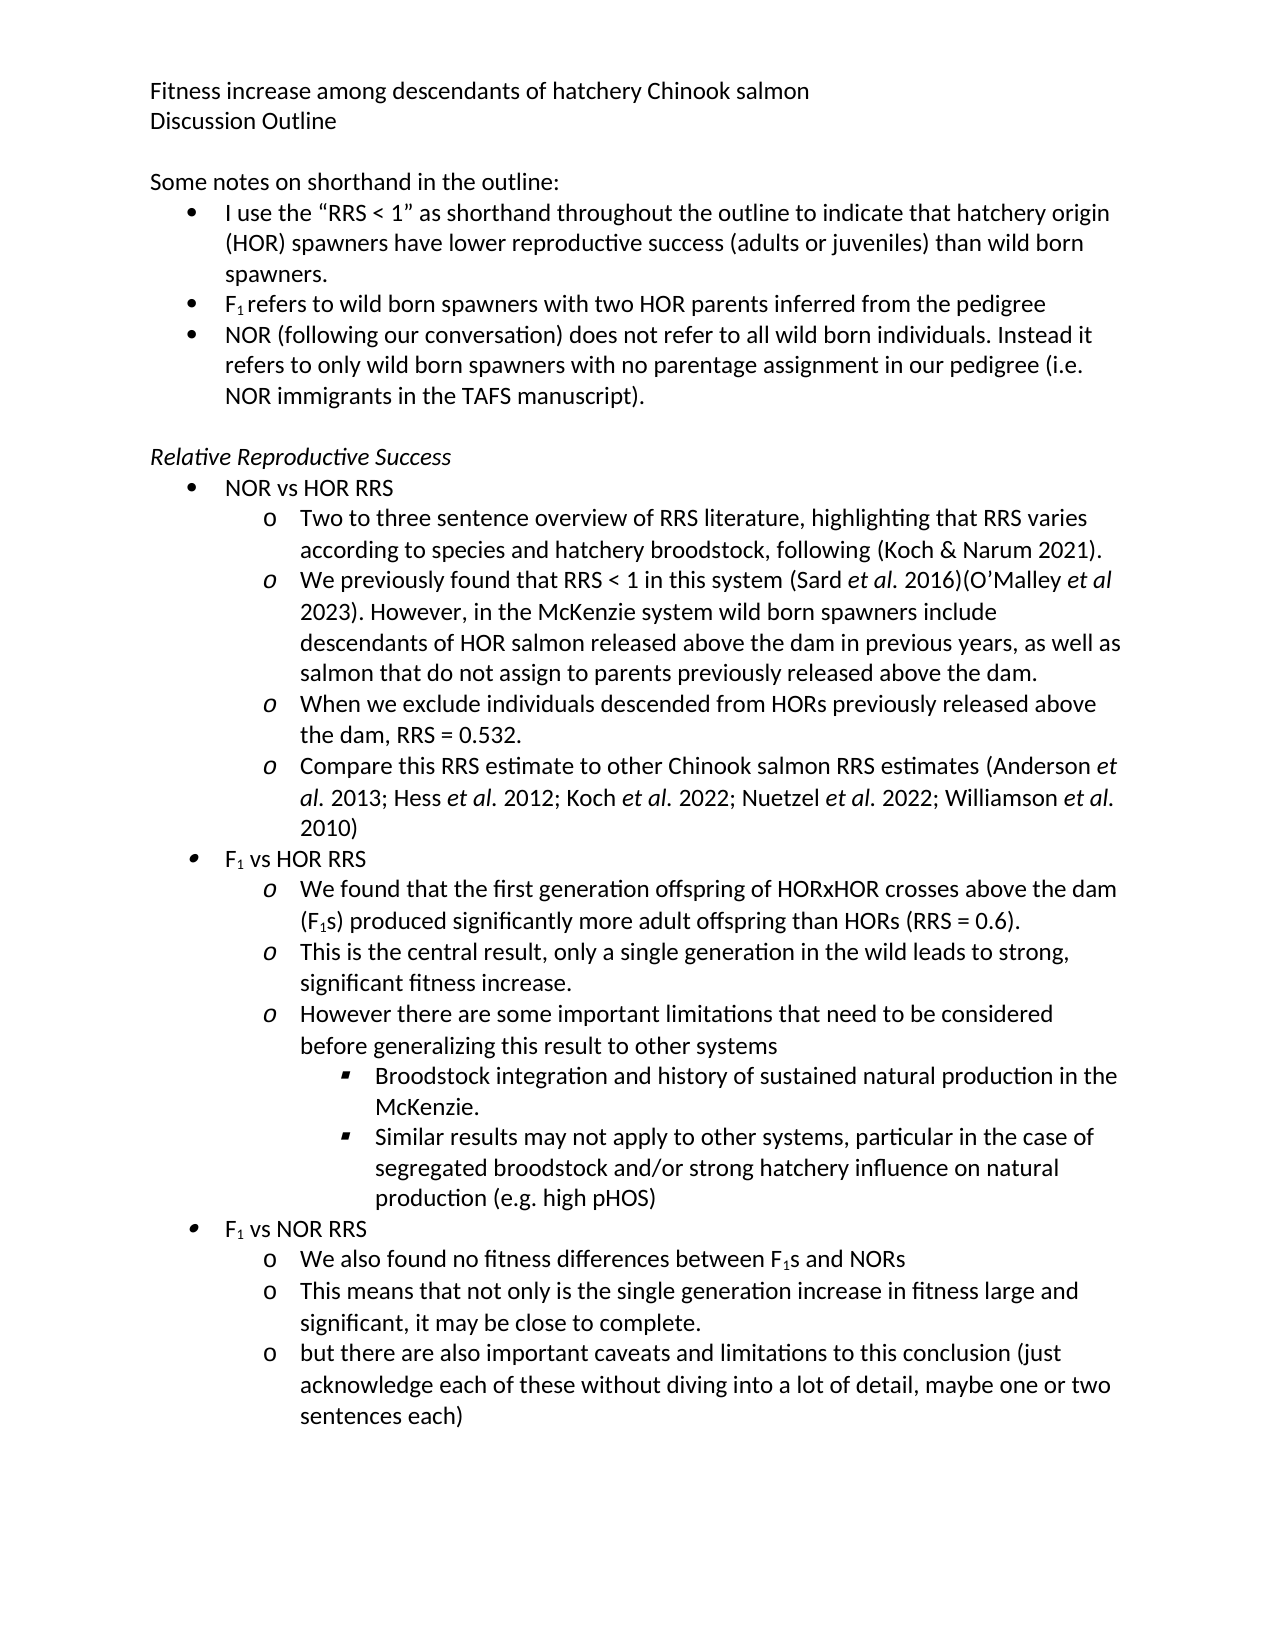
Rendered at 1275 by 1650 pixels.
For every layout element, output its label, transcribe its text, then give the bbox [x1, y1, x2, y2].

text Relative Reproductive Success [150, 441, 1125, 472]
list We previously found that RRS < 1 in this system (Sard et al. 2016)(O’Malley et al 2023). However, in the McKenzie system wild born spawners include descendants of HOR salmon released above the dam in previous years, as well as salmon that do not assign to parents previously released above the dam. [262, 564, 1125, 688]
list Broodstock integration and history of sustained natural production in the McKenzie. [337, 1060, 1125, 1121]
list but there are also important caveats and limitations to this conclusion (just acknowledge each of these without diving into a lot of detail, maybe one or two sentences each) [262, 1338, 1125, 1430]
text Some notes on shorthand in the outline: [150, 167, 1125, 197]
list NOR (following our conversation) does not refer to all wild born individuals. Instead it refers to only wild born spawners with no parentage assignment in our pedigree (i.e. NOR immigrants in the TAFS manuscript). [187, 319, 1125, 411]
list F1 vs NOR RRS [187, 1213, 1125, 1243]
list This is the central result, only a single generation in the wild leads to strong, significant fitness increase. [262, 936, 1125, 998]
list F1 refers to wild born spawners with two HOR parents inferred from the pedigree [187, 289, 1125, 319]
list Compare this RRS estimate to other Chinook salmon RRS estimates (Anderson et al. 2013; Hess et al. 2012; Koch et al. 2022; Nuetzel et al. 2022; Williamson et al. 2010) [262, 750, 1125, 843]
list NOR vs HOR RRS [187, 472, 1125, 502]
list When we exclude individuals descended from HORs previously released above the dam, RRS = 0.532. [262, 688, 1125, 750]
list F1 vs HOR RRS [187, 843, 1125, 873]
list Similar results may not apply to other systems, particular in the case of segregated broodstock and/or strong hatchery influence on natural production (e.g. high pHOS) [337, 1121, 1125, 1213]
list This means that not only is the single generation increase in fitness large and significant, it may be close to complete. [262, 1275, 1125, 1338]
list Two to three sentence overview of RRS literature, highlighting that RRS varies according to species and hatchery broodstock, following (Koch & Narum 2021). [262, 502, 1125, 564]
list I use the “RRS < 1” as shorthand throughout the outline to indicate that hatchery origin (HOR) spawners have lower reproductive success (adults or juveniles) than wild born spawners. [187, 197, 1125, 289]
list We found that the first generation offspring of HORxHOR crosses above the dam (F1s) produced significantly more adult offspring than HORs (RRS = 0.6). [262, 873, 1125, 936]
list We also found no fitness differences between F1s and NORs [262, 1243, 1125, 1275]
list However there are some important limitations that need to be considered before generalizing this result to other systems [262, 998, 1125, 1060]
